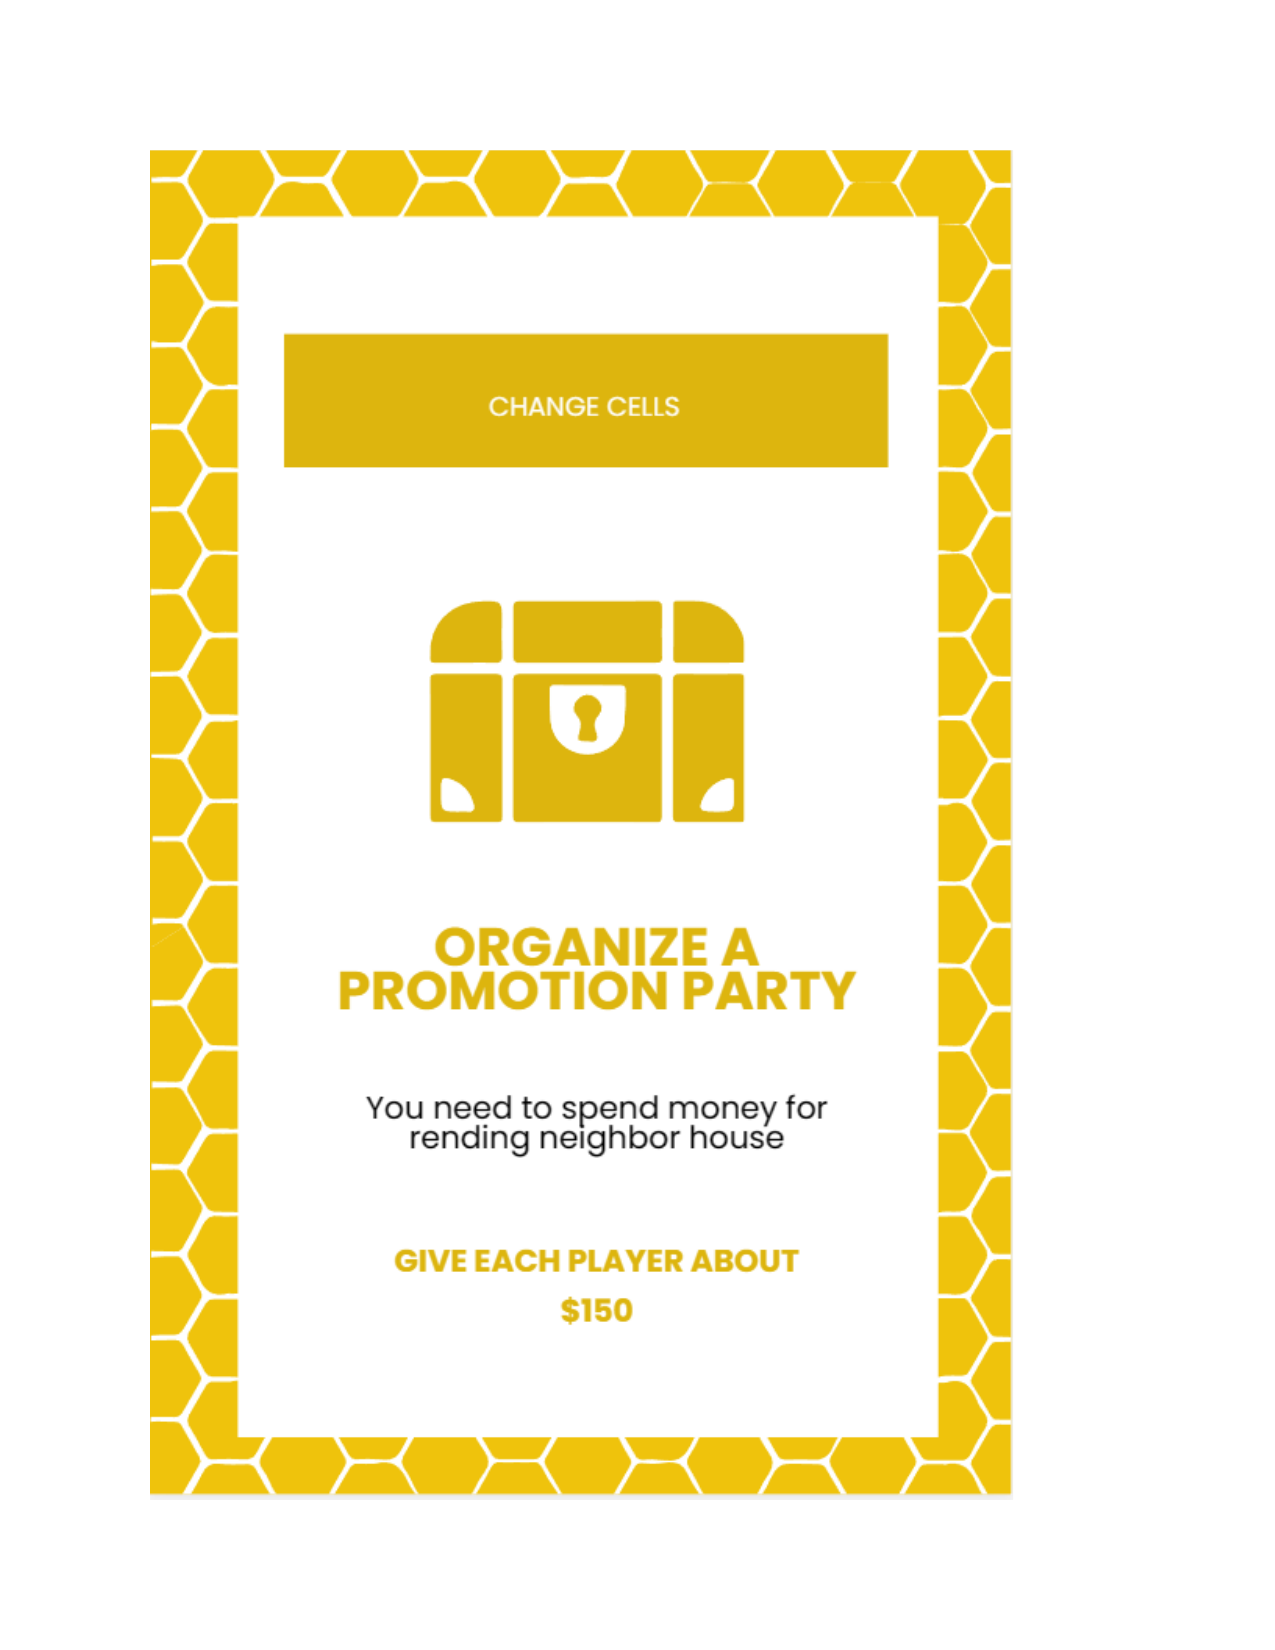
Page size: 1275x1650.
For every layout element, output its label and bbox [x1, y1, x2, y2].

picture [150, 150, 1014, 1500]
